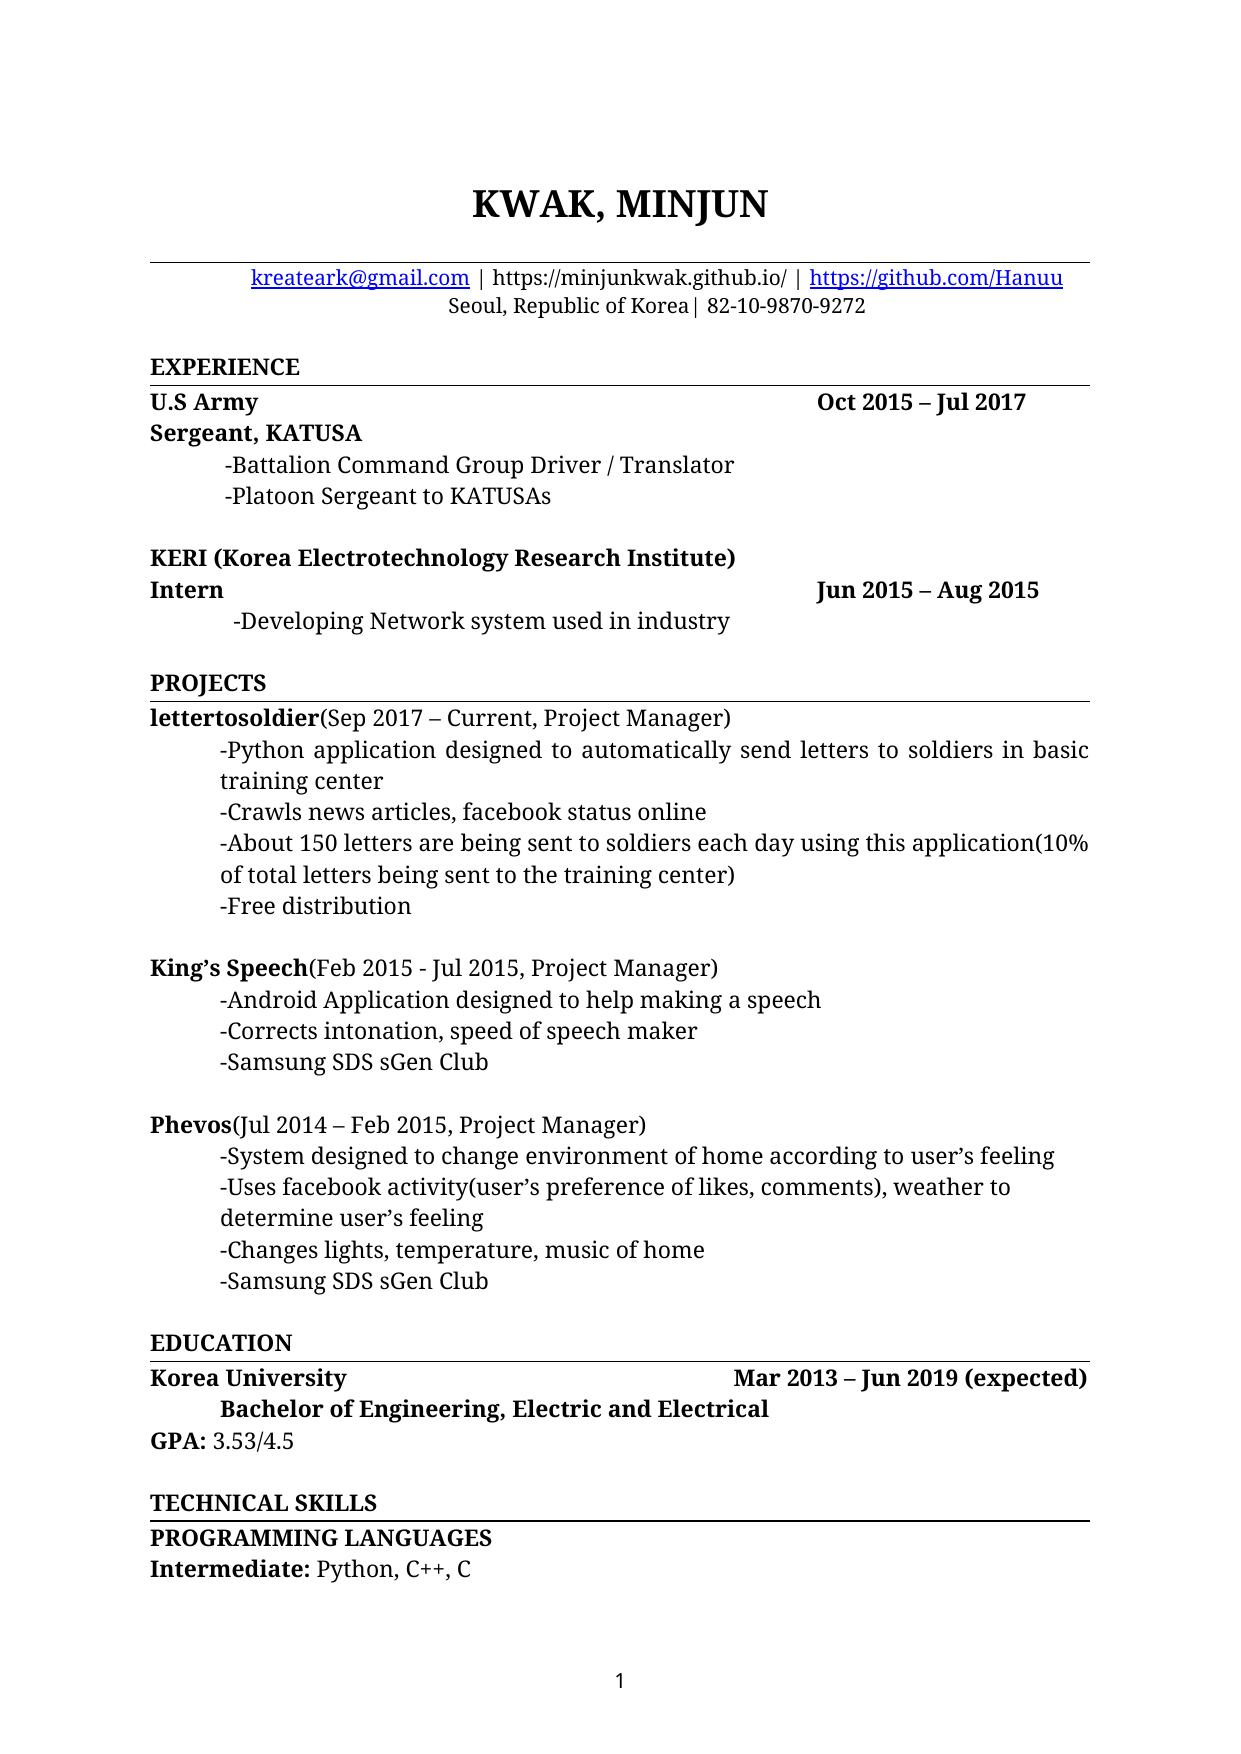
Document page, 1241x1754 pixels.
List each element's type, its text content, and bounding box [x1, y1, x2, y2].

text -Battalion Command Group Driver / Translator [225, 449, 1090, 480]
text KERI (Korea Electrotechnology Research Institute) [150, 542, 1090, 574]
text PROJECTS [150, 667, 1090, 701]
text kreateark@gmail.com | https://minjunkwak.github.io/ | https://github.com/Hanuu [224, 263, 1090, 292]
text -Samsung SDS sGen Club [150, 1046, 1090, 1077]
text -Platoon Sergeant to KATUSAs [225, 480, 1090, 511]
text -Android Application designed to help making a speech [150, 983, 1090, 1015]
text -Samsung SDS sGen Club [150, 1265, 1090, 1296]
text King’s Speech(Feb 2015 - Jul 2015, Project Manager) [150, 952, 1090, 983]
text -Uses facebook activity(user’s preference of likes, comments), weather to determine user’s feeling [150, 1171, 1090, 1233]
text Seoul, Republic of Korea| 82-10-9870-9272 [224, 292, 1090, 320]
text -Crawls news articles, facebook status online [150, 796, 1090, 827]
text -Python application designed to automatically send letters to soldiers in basic training center [150, 733, 1090, 796]
text EDUCATION [150, 1327, 1090, 1361]
text Phevos(Jul 2014 – Feb 2015, Project Manager) [150, 1108, 1090, 1140]
text lettertosoldier(Sep 2017 – Current, Project Manager) [150, 702, 1090, 733]
text -System designed to change environment of home according to user’s feeling [150, 1140, 1090, 1171]
text Intermediate: Python, C++, C [150, 1553, 1090, 1584]
text KWAK, MINJUN [150, 177, 1090, 228]
text -Free distribution [150, 890, 1090, 921]
text Korea University Mar 2013 – Jun 2019 (expected) [150, 1362, 1090, 1393]
text TECHNICAL SKILLS [150, 1487, 1090, 1520]
text PROGRAMMING LANGUAGES [150, 1522, 1090, 1553]
text Bachelor of Engineering, Electric and Electrical [150, 1393, 1090, 1425]
text GPA: 3.53/4.5 [150, 1425, 1090, 1456]
text EXPERIENCE [150, 351, 1090, 385]
text Intern Jun 2015 – Aug 2015 [150, 574, 1090, 605]
text -Corrects intonation, speed of speech maker [150, 1015, 1090, 1046]
text -Changes lights, temperature, music of home [150, 1233, 1090, 1265]
text Sergeant, KATUSA [150, 417, 1090, 449]
text -About 150 letters are being sent to soldiers each day using this application(10% of total letters being sent to the training center) [150, 827, 1090, 890]
text -Developing Network system used in industry [150, 605, 1090, 636]
text U.S Army Oct 2015 – Jul 2017 [150, 386, 1090, 417]
